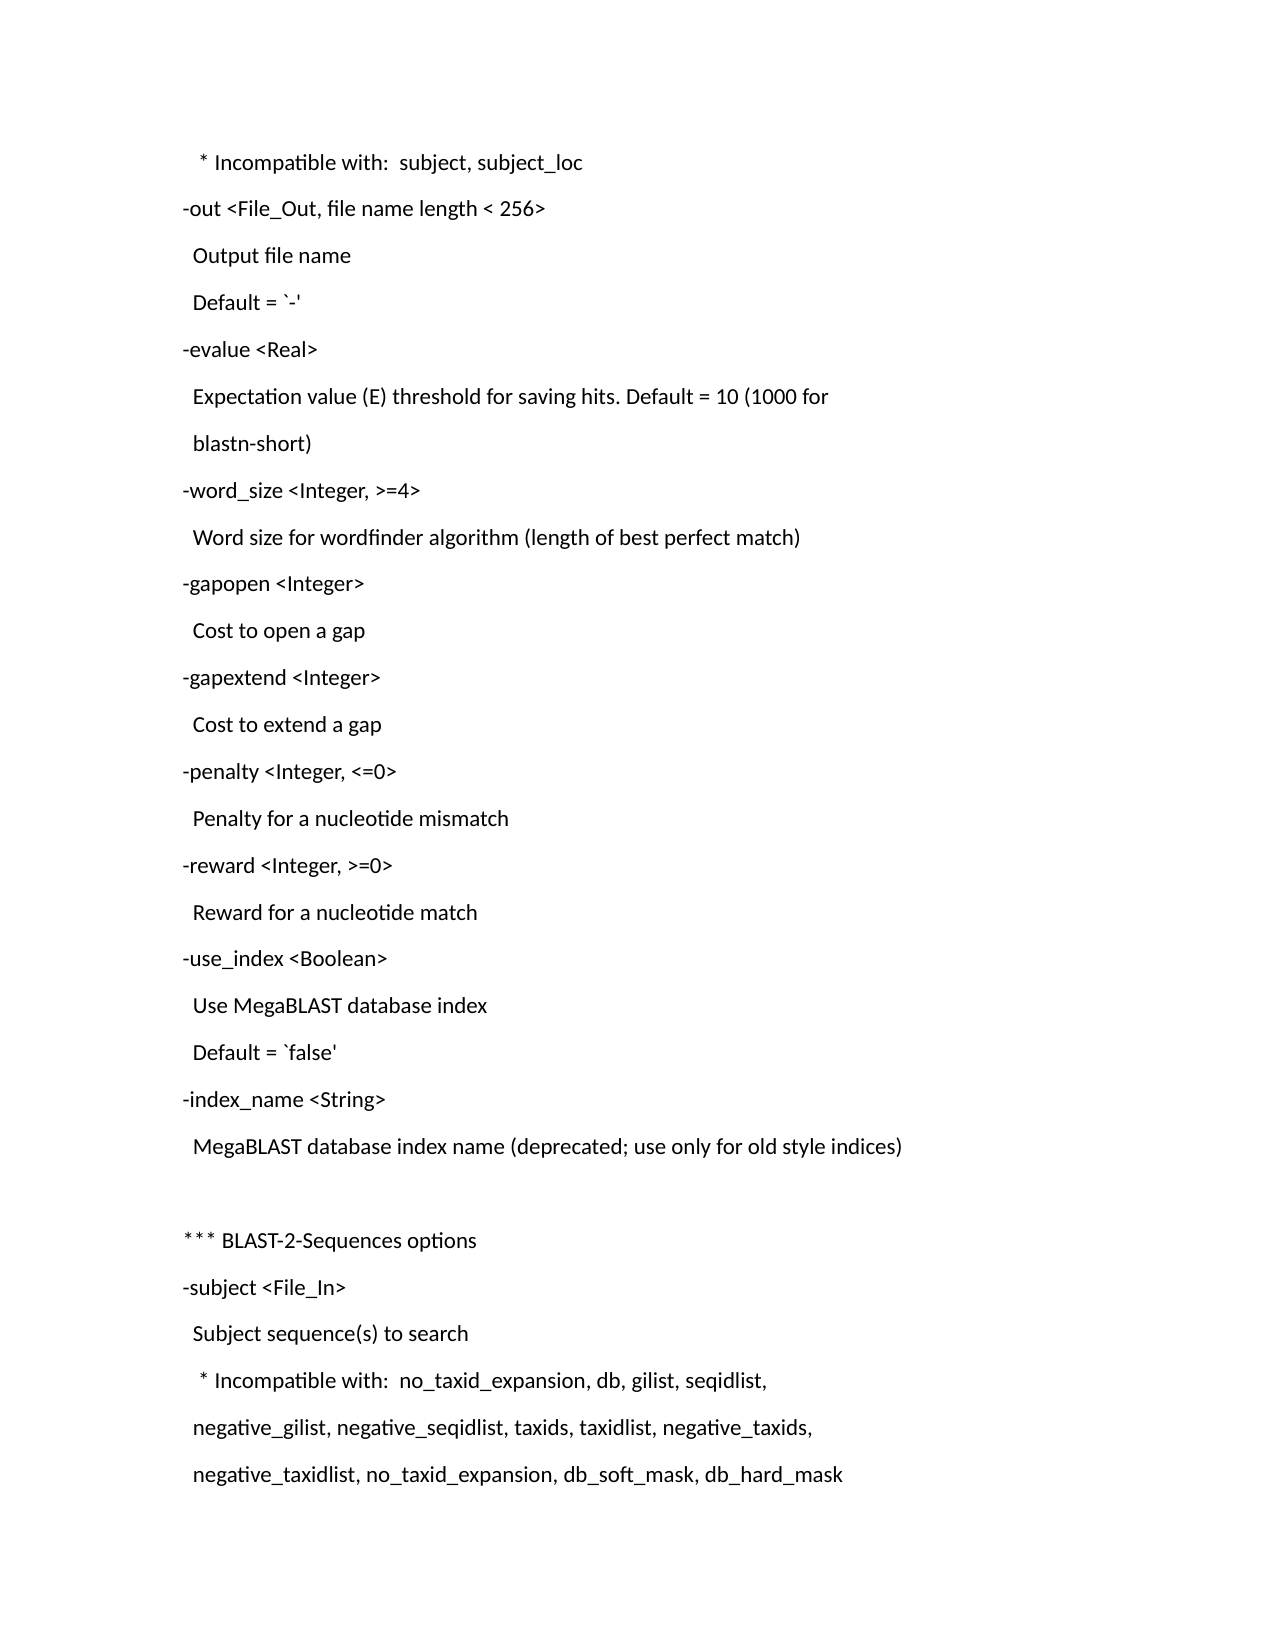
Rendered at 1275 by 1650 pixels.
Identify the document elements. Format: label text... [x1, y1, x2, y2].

text Cost to extend a gap [177, 710, 1098, 738]
text negative_gilist, negative_seqidlist, taxids, taxidlist, negative_taxids, [177, 1413, 1098, 1441]
text MegaBLAST database index name (deprecated; use only for old style indices) [177, 1132, 1098, 1160]
text -index_name <String> [177, 1085, 1098, 1113]
text -penalty <Integer, <=0> [177, 757, 1098, 785]
text negative_taxidlist, no_taxid_expansion, db_soft_mask, db_hard_mask [177, 1460, 1098, 1488]
text -use_index <Boolean> [177, 944, 1098, 972]
text -out <File_Out, file name length < 256> [177, 194, 1098, 222]
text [177, 1366, 1098, 1394]
text -word_size <Integer, >=4> [177, 476, 1098, 504]
text Default = `-' [177, 288, 1098, 316]
text blastn-short) [177, 429, 1098, 457]
text *** BLAST-2-Sequences options [177, 1226, 1098, 1254]
text Reward for a nucleotide match [177, 898, 1098, 926]
text Output file name [177, 241, 1098, 269]
text Use MegaBLAST database index [177, 991, 1098, 1019]
text -subject <File_In> [177, 1273, 1098, 1301]
text Cost to open a gap [177, 616, 1098, 644]
text -evalue <Real> [177, 335, 1098, 363]
text -reward <Integer, >=0> [177, 851, 1098, 879]
text -gapextend <Integer> [177, 663, 1098, 691]
text * Incompatible with: subject, subject_loc [177, 148, 1098, 176]
text -gapopen <Integer> [177, 569, 1098, 597]
text Subject sequence(s) to search [177, 1319, 1098, 1347]
text Word size for wordfinder algorithm (length of best perfect match) [177, 523, 1098, 551]
text Expectation value (E) threshold for saving hits. Default = 10 (1000 for [177, 382, 1098, 410]
text Penalty for a nucleotide mismatch [177, 804, 1098, 832]
text Default = `false' [177, 1038, 1098, 1066]
